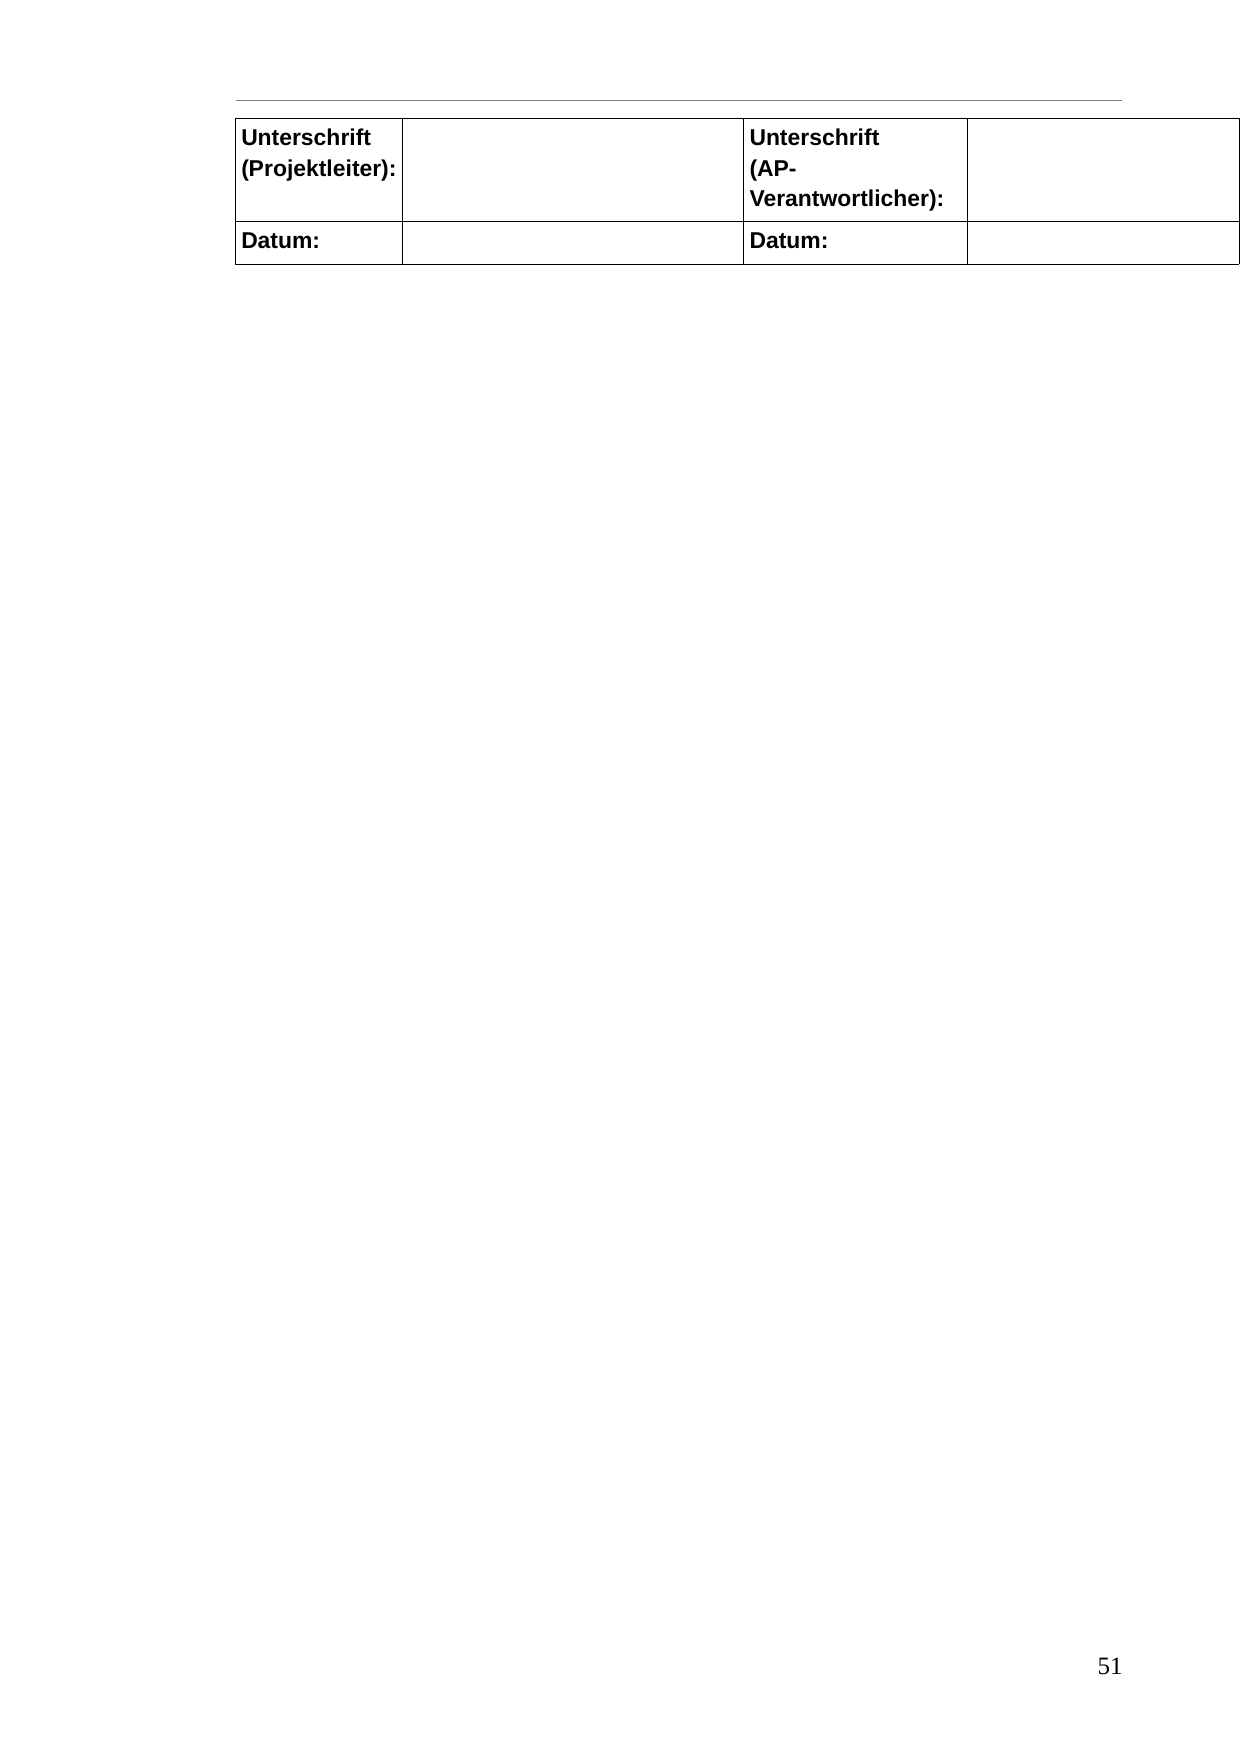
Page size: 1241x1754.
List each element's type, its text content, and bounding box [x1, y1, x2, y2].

table_cell [968, 222, 1239, 264]
table_cell [403, 222, 743, 264]
table_header Unterschrift (Projektleiter): [236, 119, 402, 221]
table_header [403, 119, 743, 221]
table_header [968, 119, 1239, 221]
table_cell Datum: [744, 222, 967, 264]
table_cell Datum: [236, 222, 402, 264]
table_header Unterschrift (AP-Verantwortlicher): [744, 119, 967, 221]
